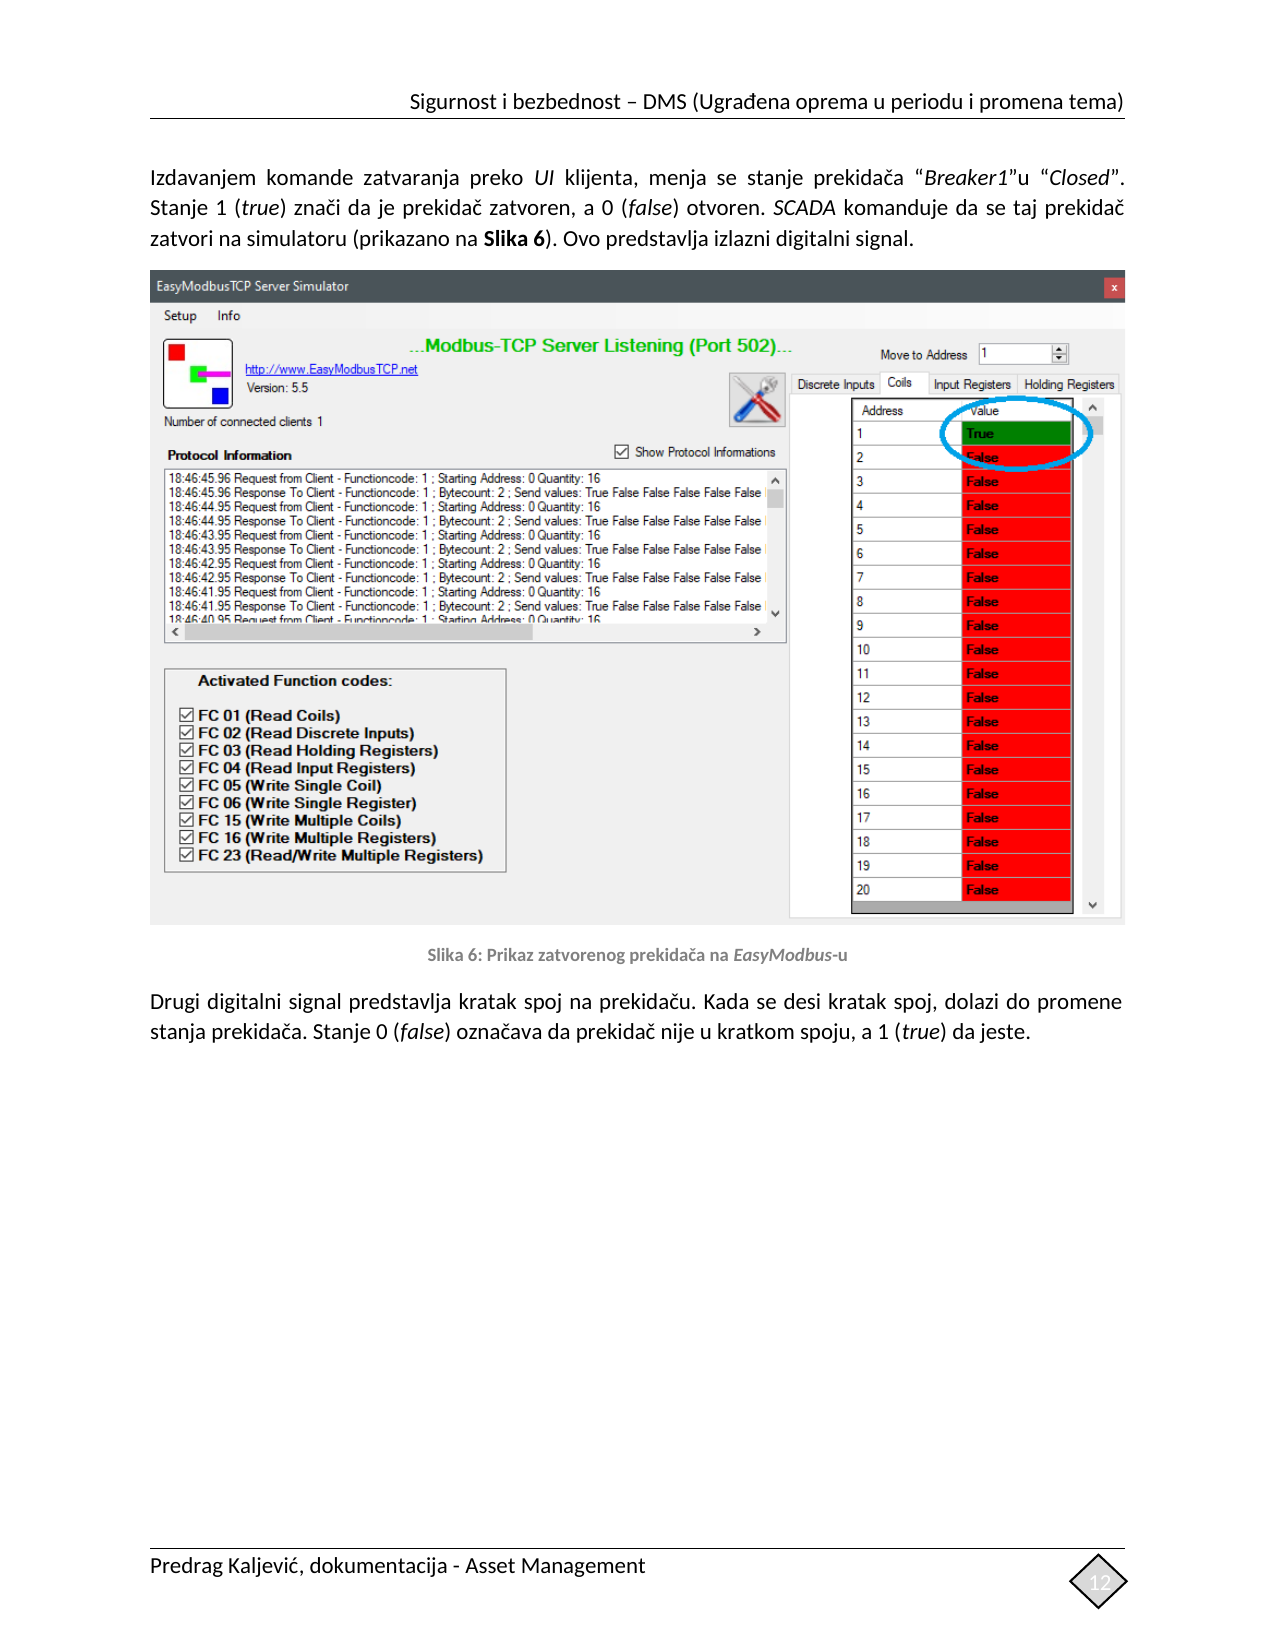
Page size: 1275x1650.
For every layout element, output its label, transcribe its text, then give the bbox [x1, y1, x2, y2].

text Drugi digitalni signal predstavlja kratak spoj na prekidaču. Kada se desi kratak spoj, dolazi do promene stanja prekidača. Stanje 0 (false) označava da prekidač nije u kratkom spoju, a 1 (true) da jeste. [150, 987, 1125, 1045]
text Slika 6: Prikaz zatvorenog prekidača na EasyModbus-u [150, 943, 1125, 966]
text Izdavanjem komande zatvaranja preko UI klijenta, menja se stanje prekidača “Breaker1”u “Closed”. Stanje 1 (true) znači da je prekidač zatvoren, a 0 (false) otvoren. SCADA komanduje da se taj prekidač zatvori na simulatoru (prikazano na slici 4). Ovo predstavlja izlazni digitalni signal. [150, 163, 1125, 252]
picture [150, 270, 1125, 925]
